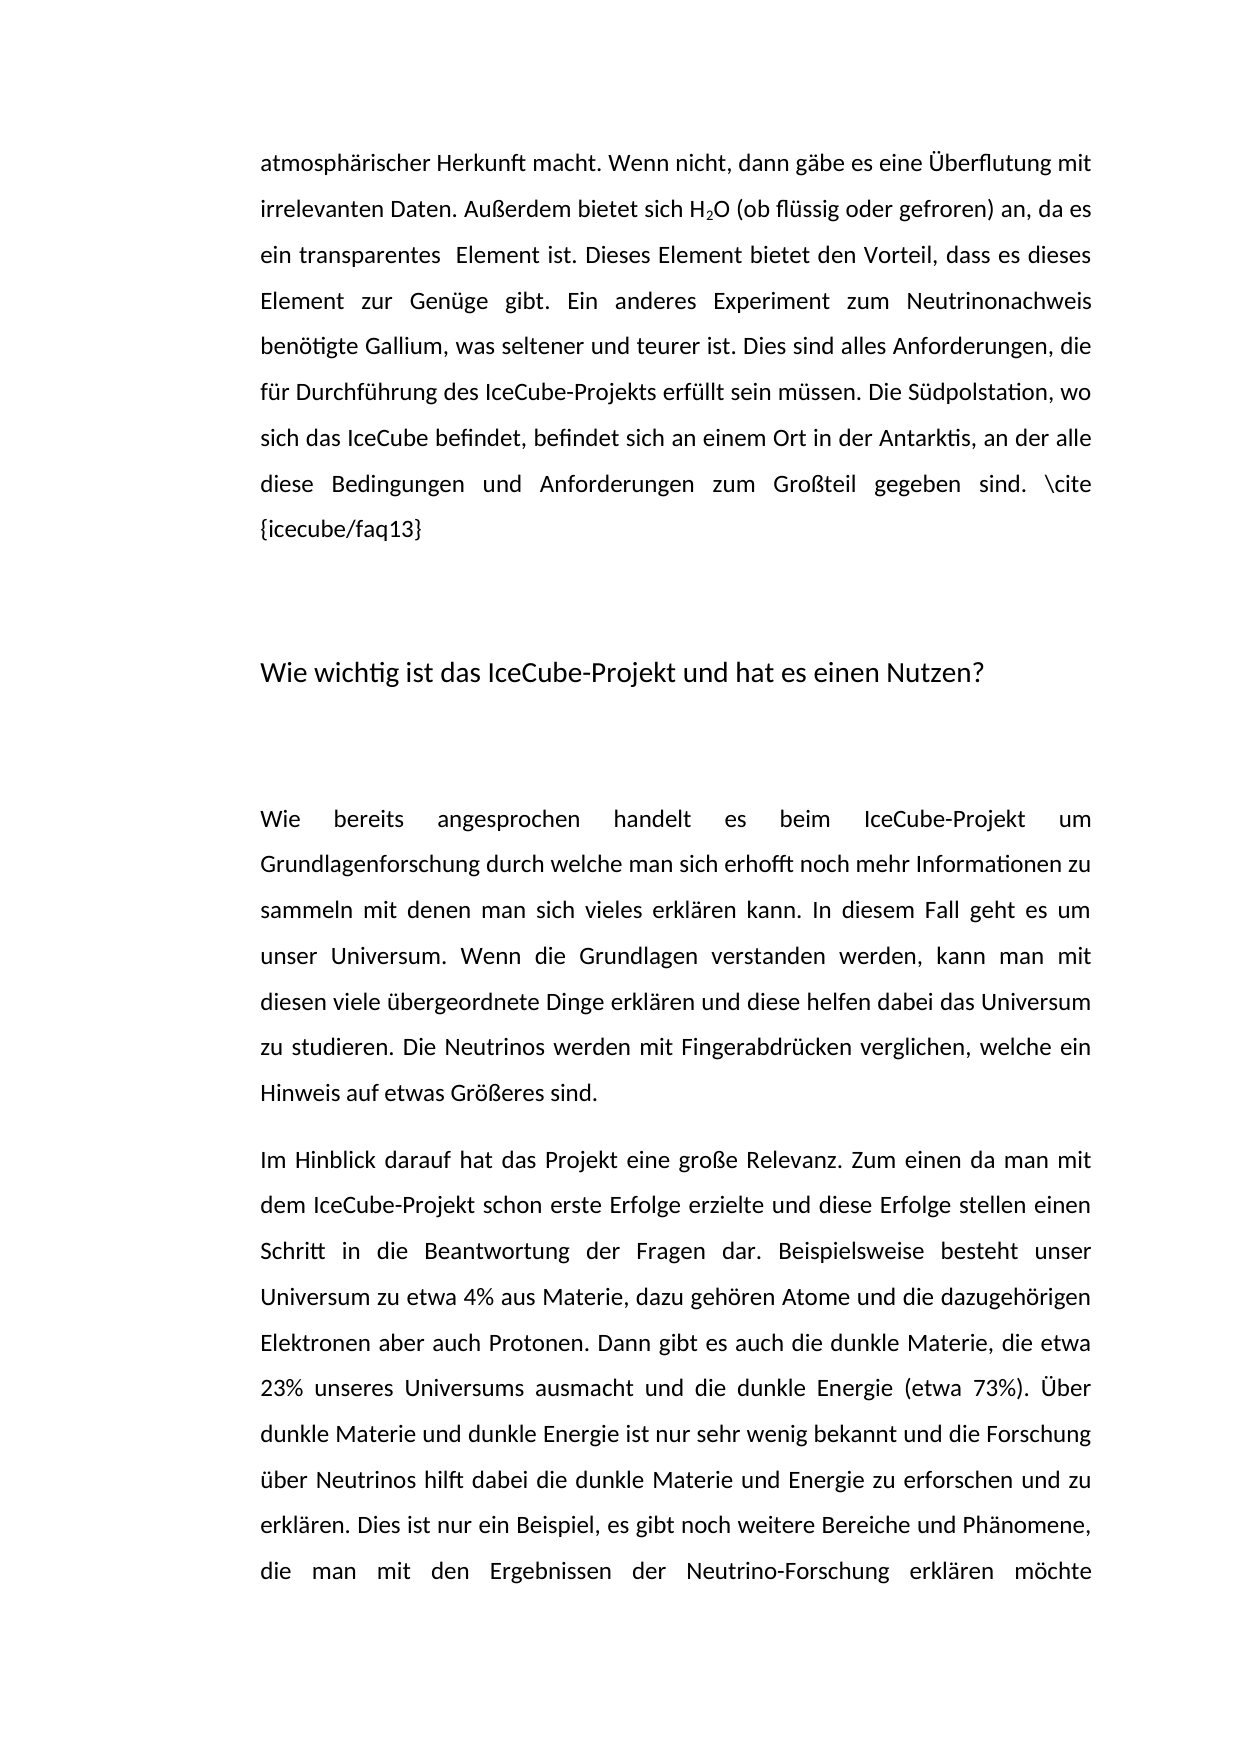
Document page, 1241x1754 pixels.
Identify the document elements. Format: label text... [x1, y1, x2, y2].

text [260, 148, 1093, 544]
text Wie bereits angesprochen handelt es beim IceCube-Projekt um Grundlagenforschung durch welche man sich erhofft noch mehr Informationen zu sammeln mit denen man sich vieles erklären kann. In diesem Fall geht es um unser Universum. Wenn die Grundlagen verstanden werden, kann man mit diesen viele übergeordnete Dinge erklären und diese helfen dabei das Universum zu studieren. Die Neutrinos werden mit Fingerabdrücken verglichen, welche ein Hinweis auf etwas Größeres sind. [260, 803, 1093, 1108]
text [260, 1144, 1093, 1586]
text Wie wichtig ist das IceCube-Projekt und hat es einen Nutzen? [260, 654, 1093, 690]
